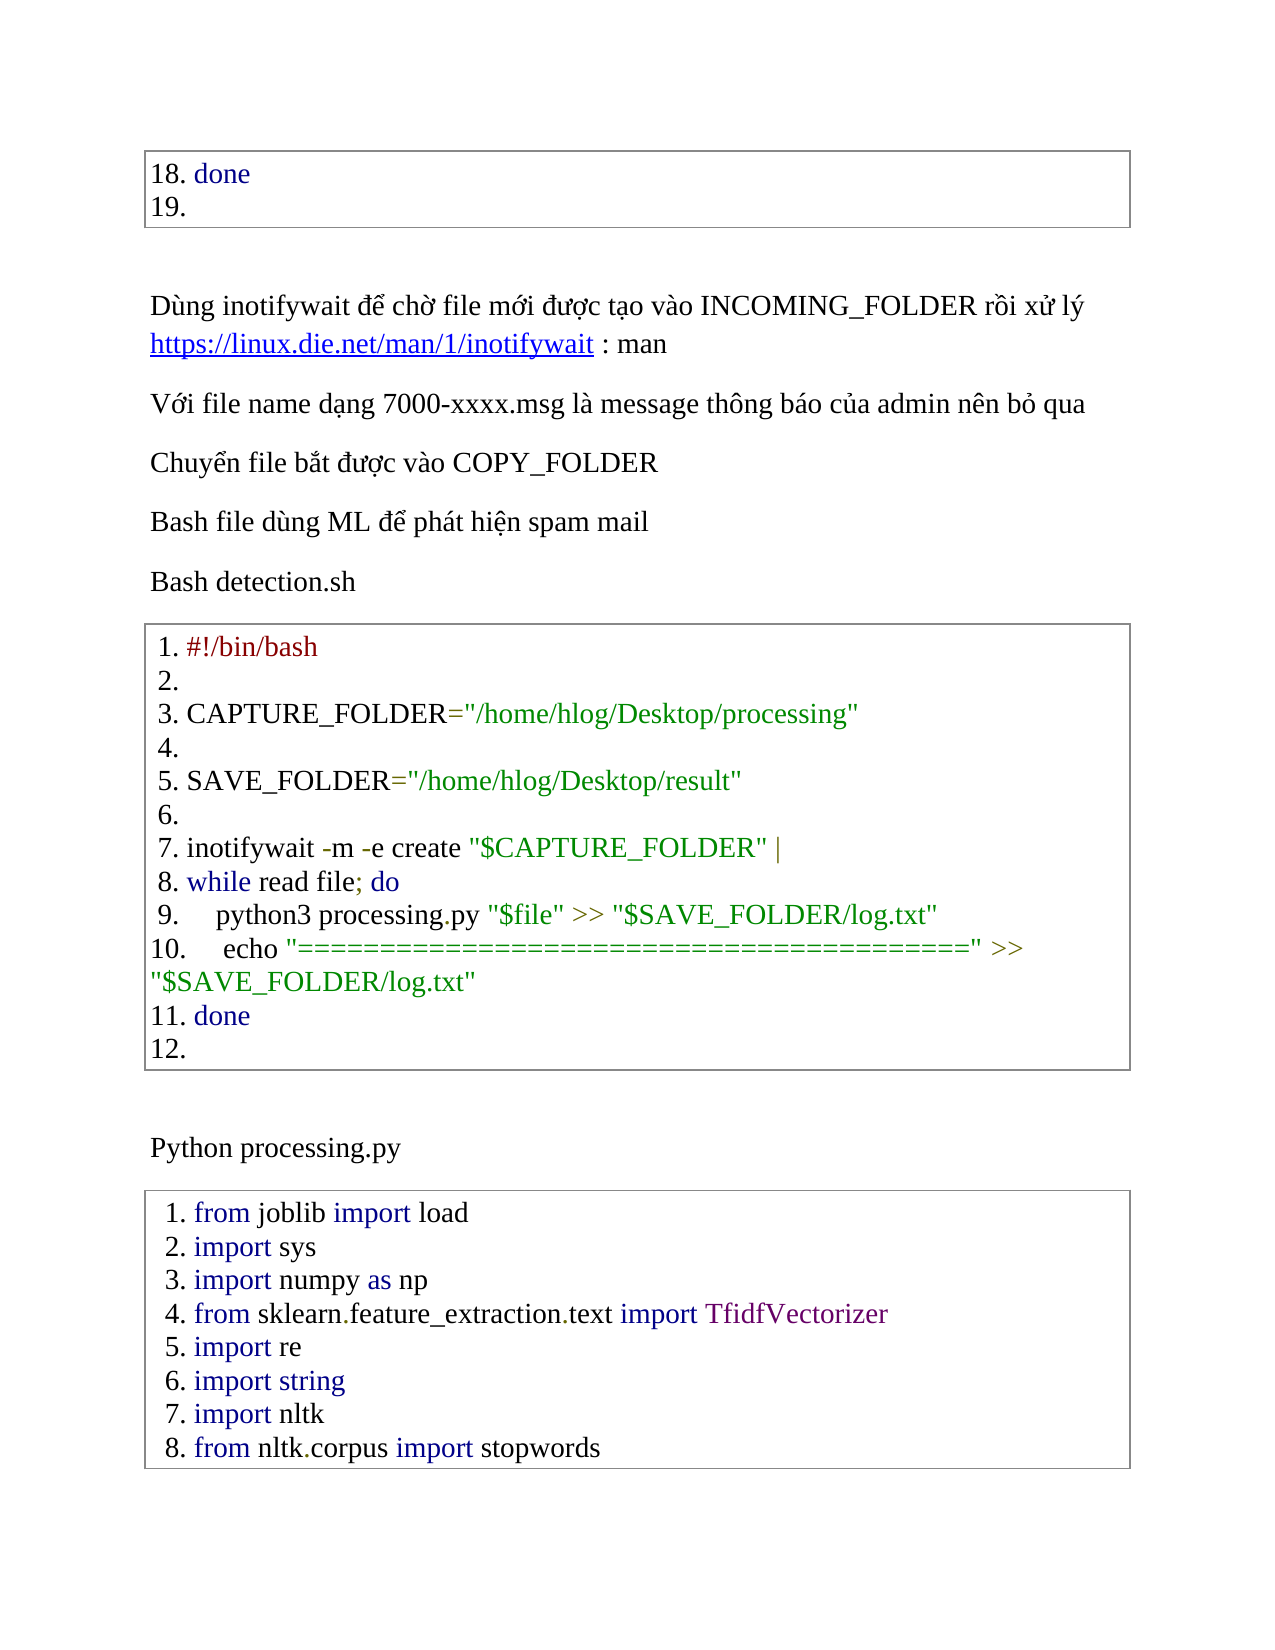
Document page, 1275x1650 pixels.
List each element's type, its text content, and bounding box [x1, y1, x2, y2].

text 10. echo "=========================================" >> "$SAVE_FOLDER/log.txt" [150, 931, 1125, 998]
text 2. [150, 663, 1125, 696]
text Chuyển file bắt được vào COPY_FOLDER [150, 445, 1125, 479]
text 12. [146, 1026, 1129, 1069]
text 7. import nltk [150, 1397, 1125, 1424]
text 2. import sys [150, 1229, 1125, 1262]
text 11. done [150, 998, 1125, 1026]
text Python processing.py [150, 1130, 1125, 1164]
text 19. [146, 183, 1129, 227]
text 8. from nltk.corpus import stopwords [146, 1424, 1129, 1468]
text 5. import re [150, 1329, 1125, 1363]
text Bash detection.sh [150, 564, 1125, 597]
text 6. [150, 797, 1125, 830]
text Với file name dạng 7000-xxxx.msg là message thông báo của admin nên bỏ qua [150, 386, 1125, 419]
text 3. CAPTURE_FOLDER="/home/hlog/Desktop/processing" [150, 696, 1125, 730]
text Dùng inotifywait để chờ file mới được tạo vào INCOMING_FOLDER rồi xử lý https://linux.die.net/man/1/inotifywait : man [150, 288, 1125, 360]
text Bash file dùng ML để phát hiện spam mail [150, 504, 1125, 538]
text 4. from sklearn.feature_extraction.text import TfidfVectorizer [150, 1296, 1125, 1329]
text 6. import string [150, 1363, 1125, 1397]
text 7. inotifywait -m -e create "$CAPTURE_FOLDER" | [150, 830, 1125, 864]
text 3. import numpy as np [150, 1262, 1125, 1296]
text 5. SAVE_FOLDER="/home/hlog/Desktop/result" [150, 763, 1125, 797]
text 8. while read file; do [150, 864, 1125, 897]
text 18. done [146, 152, 1129, 183]
text 4. [150, 730, 1125, 763]
text 9. python3 processing.py "$file" >> "$SAVE_FOLDER/log.txt" [150, 897, 1125, 931]
text 1. #!/bin/bash [146, 625, 1129, 663]
text 1. from joblib import load [146, 1191, 1129, 1229]
